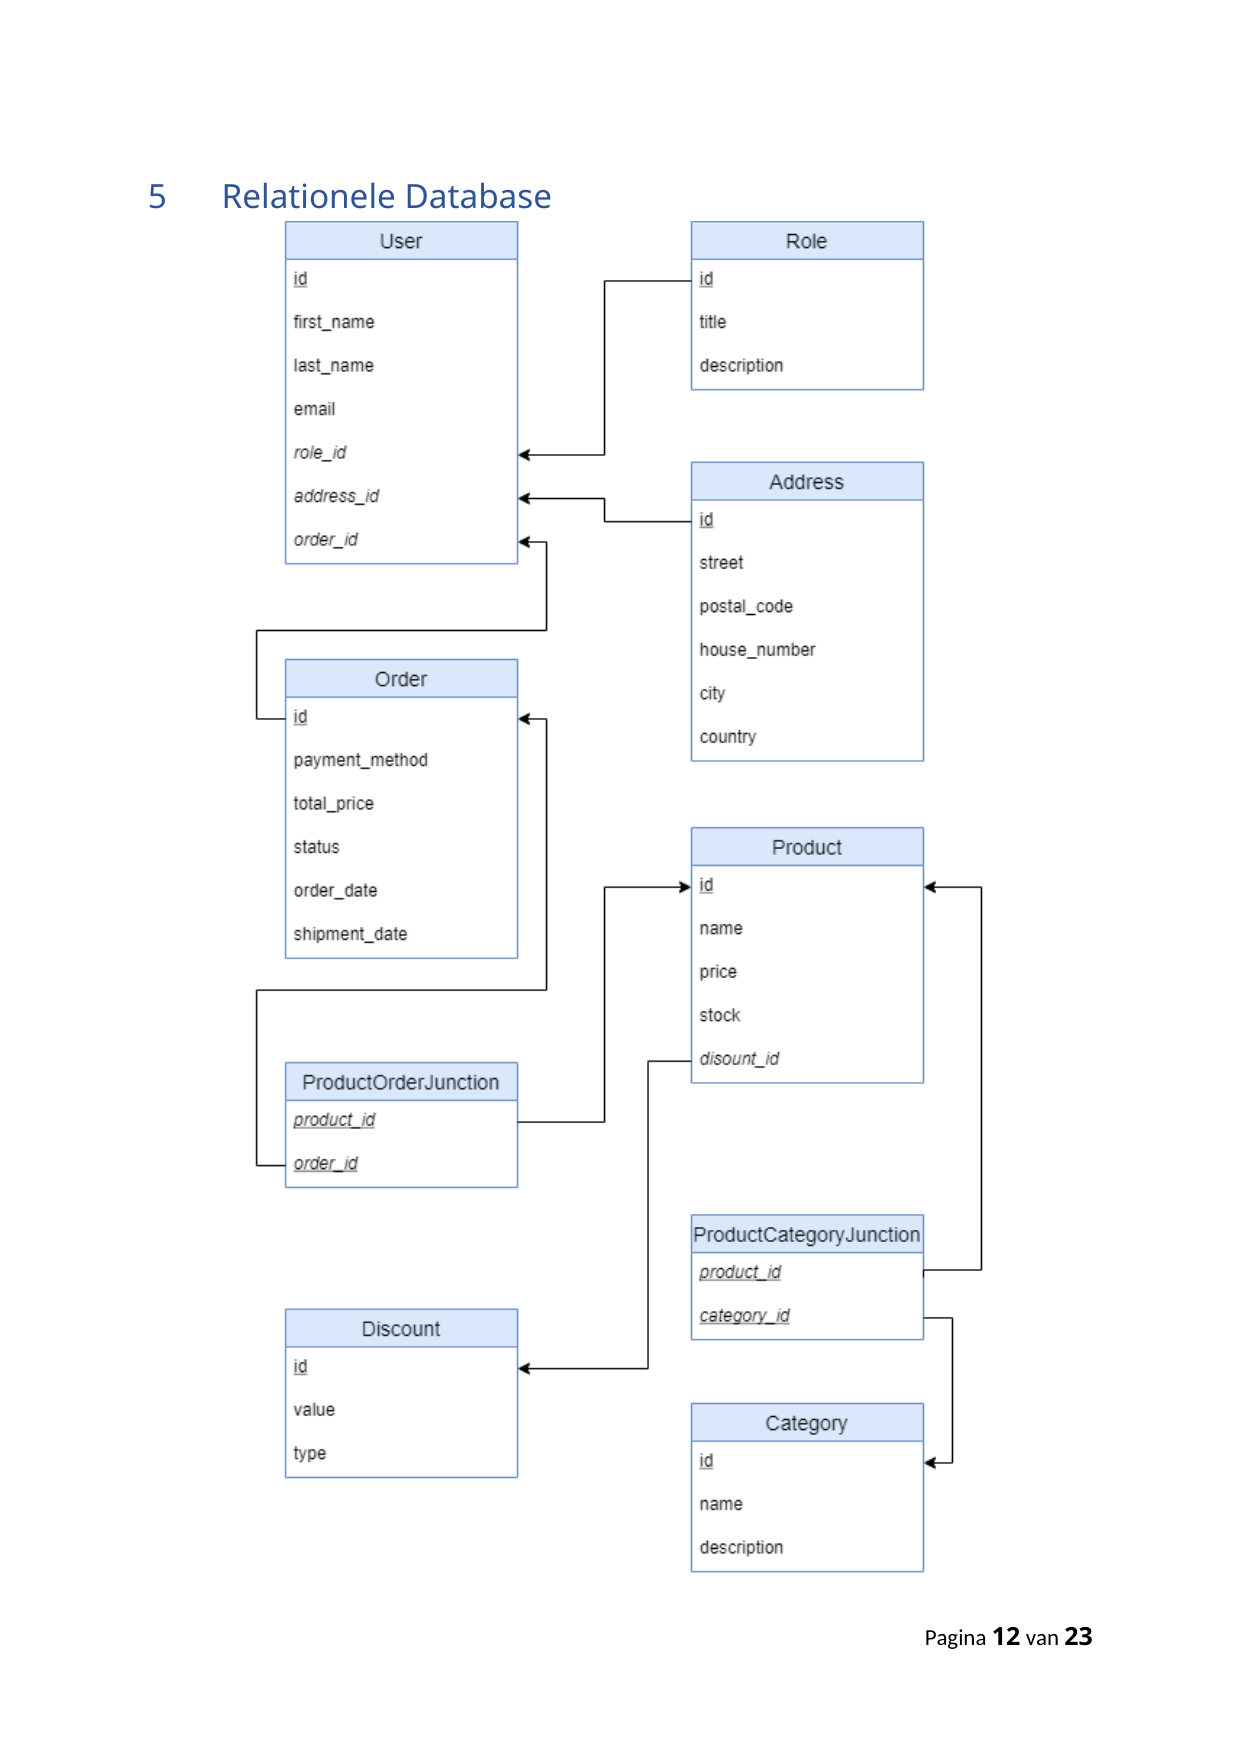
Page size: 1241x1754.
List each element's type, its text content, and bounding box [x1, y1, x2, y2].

picture [246, 221, 994, 1577]
subtitle 5 Relationele Database [148, 173, 1093, 218]
